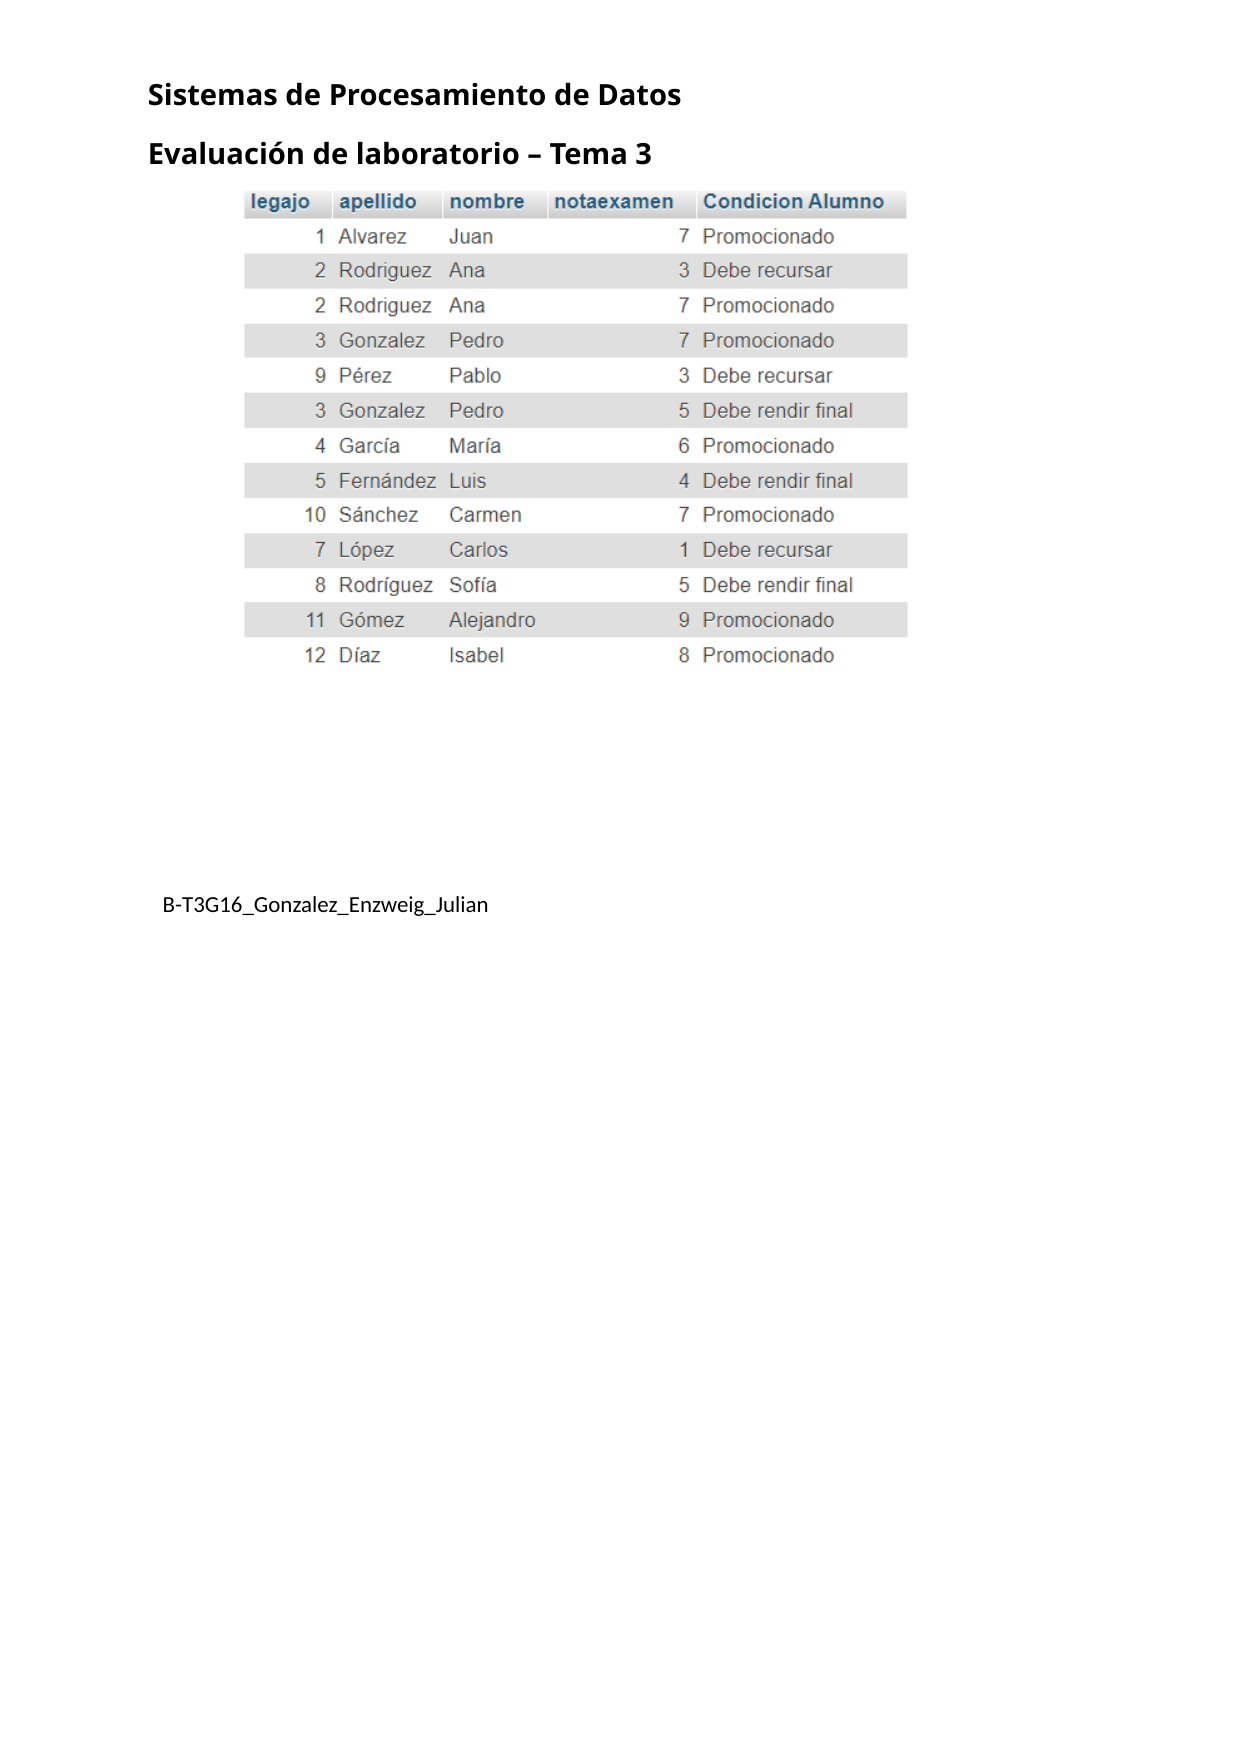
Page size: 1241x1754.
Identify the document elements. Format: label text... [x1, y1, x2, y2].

picture [237, 191, 914, 690]
text B-T3G16_Gonzalez_Enzweig_Julian [162, 890, 1137, 918]
